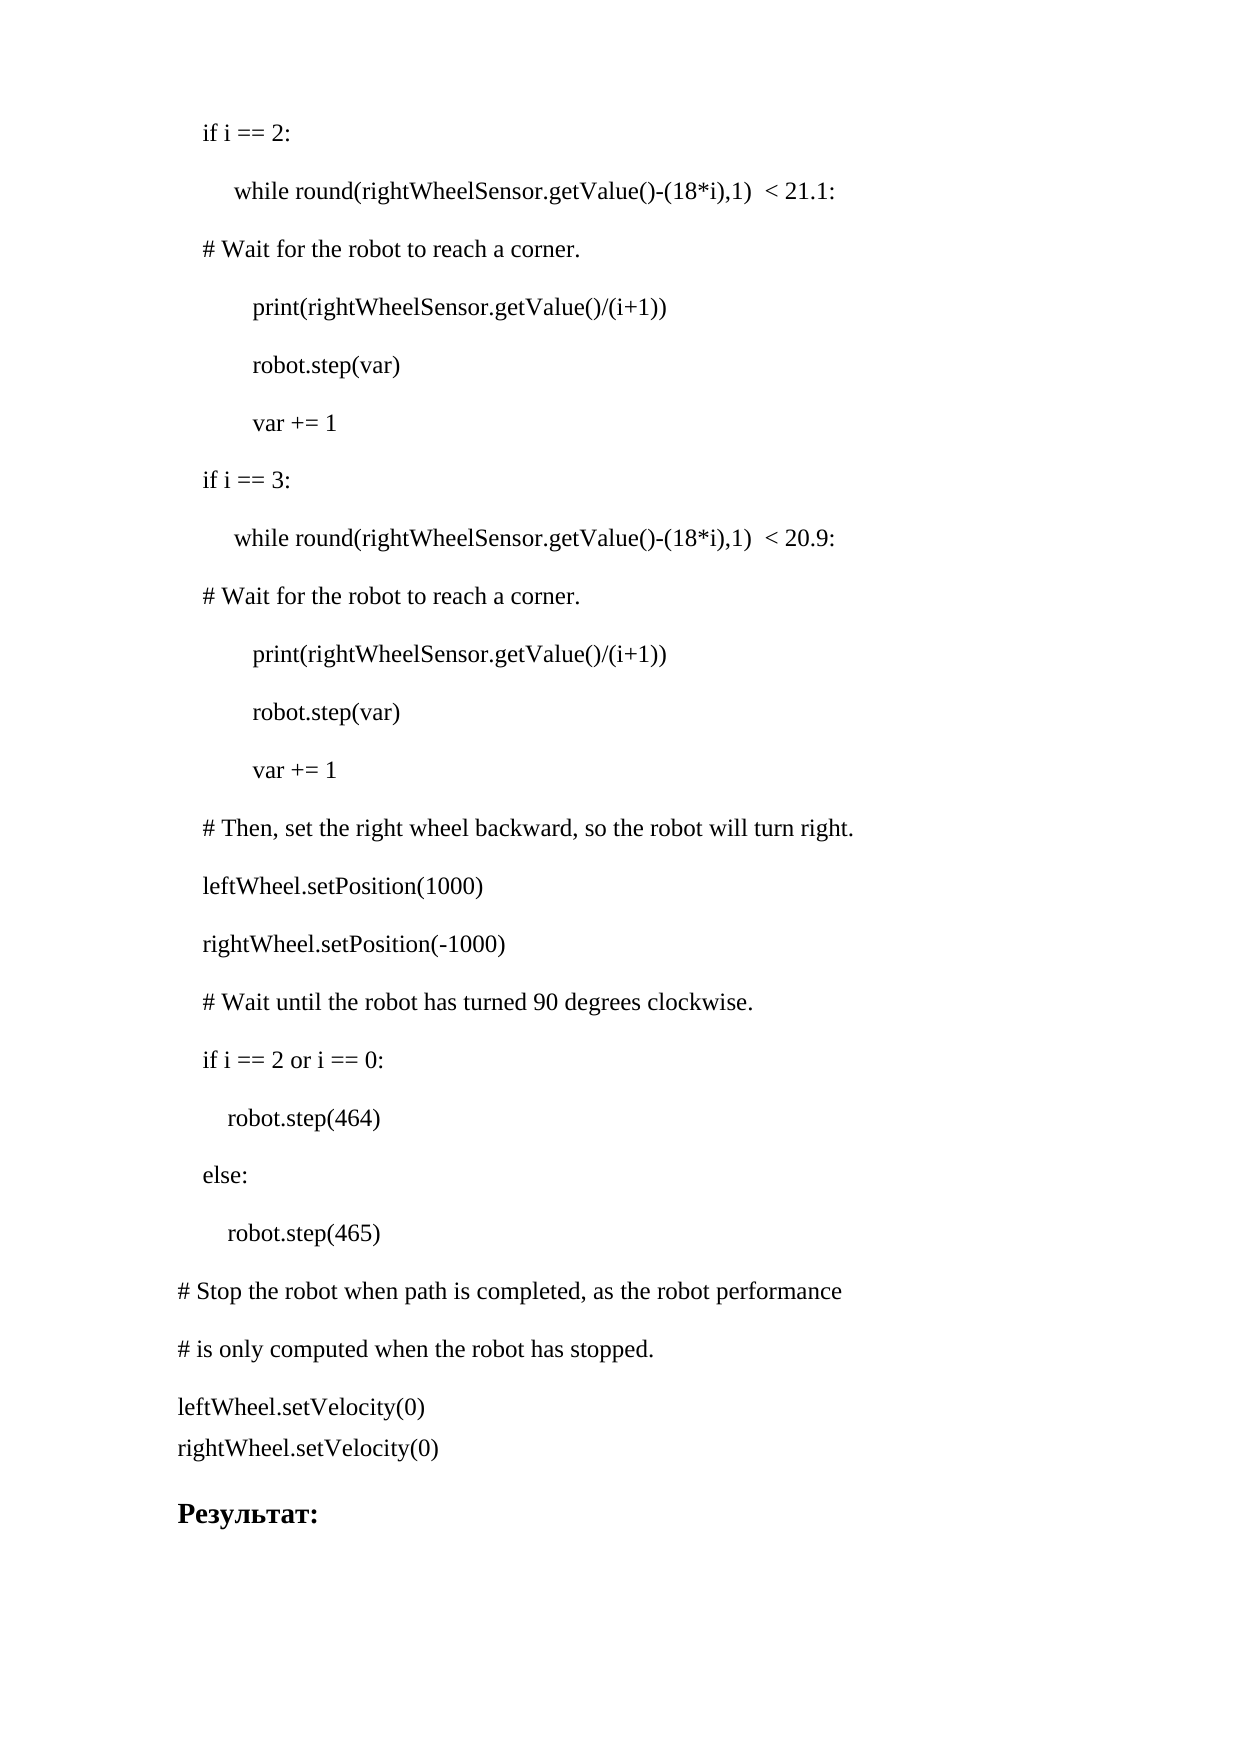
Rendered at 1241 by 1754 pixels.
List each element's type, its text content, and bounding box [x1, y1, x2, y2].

text while round(rightWheelSensor.getValue()-(18*i),1) < 20.9: [177, 523, 1152, 552]
text # Wait for the robot to reach a corner. [177, 581, 1152, 610]
text if i == 2 or i == 0: [177, 1045, 1152, 1073]
text # Wait until the robot has turned 90 degrees clockwise. [177, 987, 1152, 1016]
text print(rightWheelSensor.getValue()/(i+1)) [177, 639, 1152, 668]
text # Then, set the right wheel backward, so the robot will turn right. [177, 813, 1152, 842]
text # Stop the robot when path is completed, as the robot performance [177, 1276, 1152, 1305]
text # Wait for the robot to reach a corner. [177, 234, 1152, 263]
text leftWheel.setPosition(1000) [177, 871, 1152, 900]
text robot.step(464) [177, 1103, 1152, 1131]
text robot.step(var) [177, 350, 1152, 378]
text if i == 2: [177, 118, 1152, 147]
text Результат: [177, 1496, 1152, 1529]
text var += 1 [177, 408, 1152, 436]
text robot.step(465) [177, 1218, 1152, 1247]
text if i == 3: [177, 466, 1152, 494]
text else: [177, 1161, 1152, 1189]
text # is only computed when the robot has stopped. [177, 1334, 1152, 1363]
text var += 1 [177, 755, 1152, 784]
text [177, 292, 1152, 321]
text robot.step(var) [177, 697, 1152, 726]
text rightWheel.setPosition(-1000) [177, 929, 1152, 958]
text leftWheel.setVelocity(0) [177, 1392, 1152, 1421]
text while round(rightWheelSensor.getValue()-(18*i),1) < 21.1: [177, 176, 1152, 205]
text rightWheel.setVelocity(0) [177, 1433, 1152, 1462]
